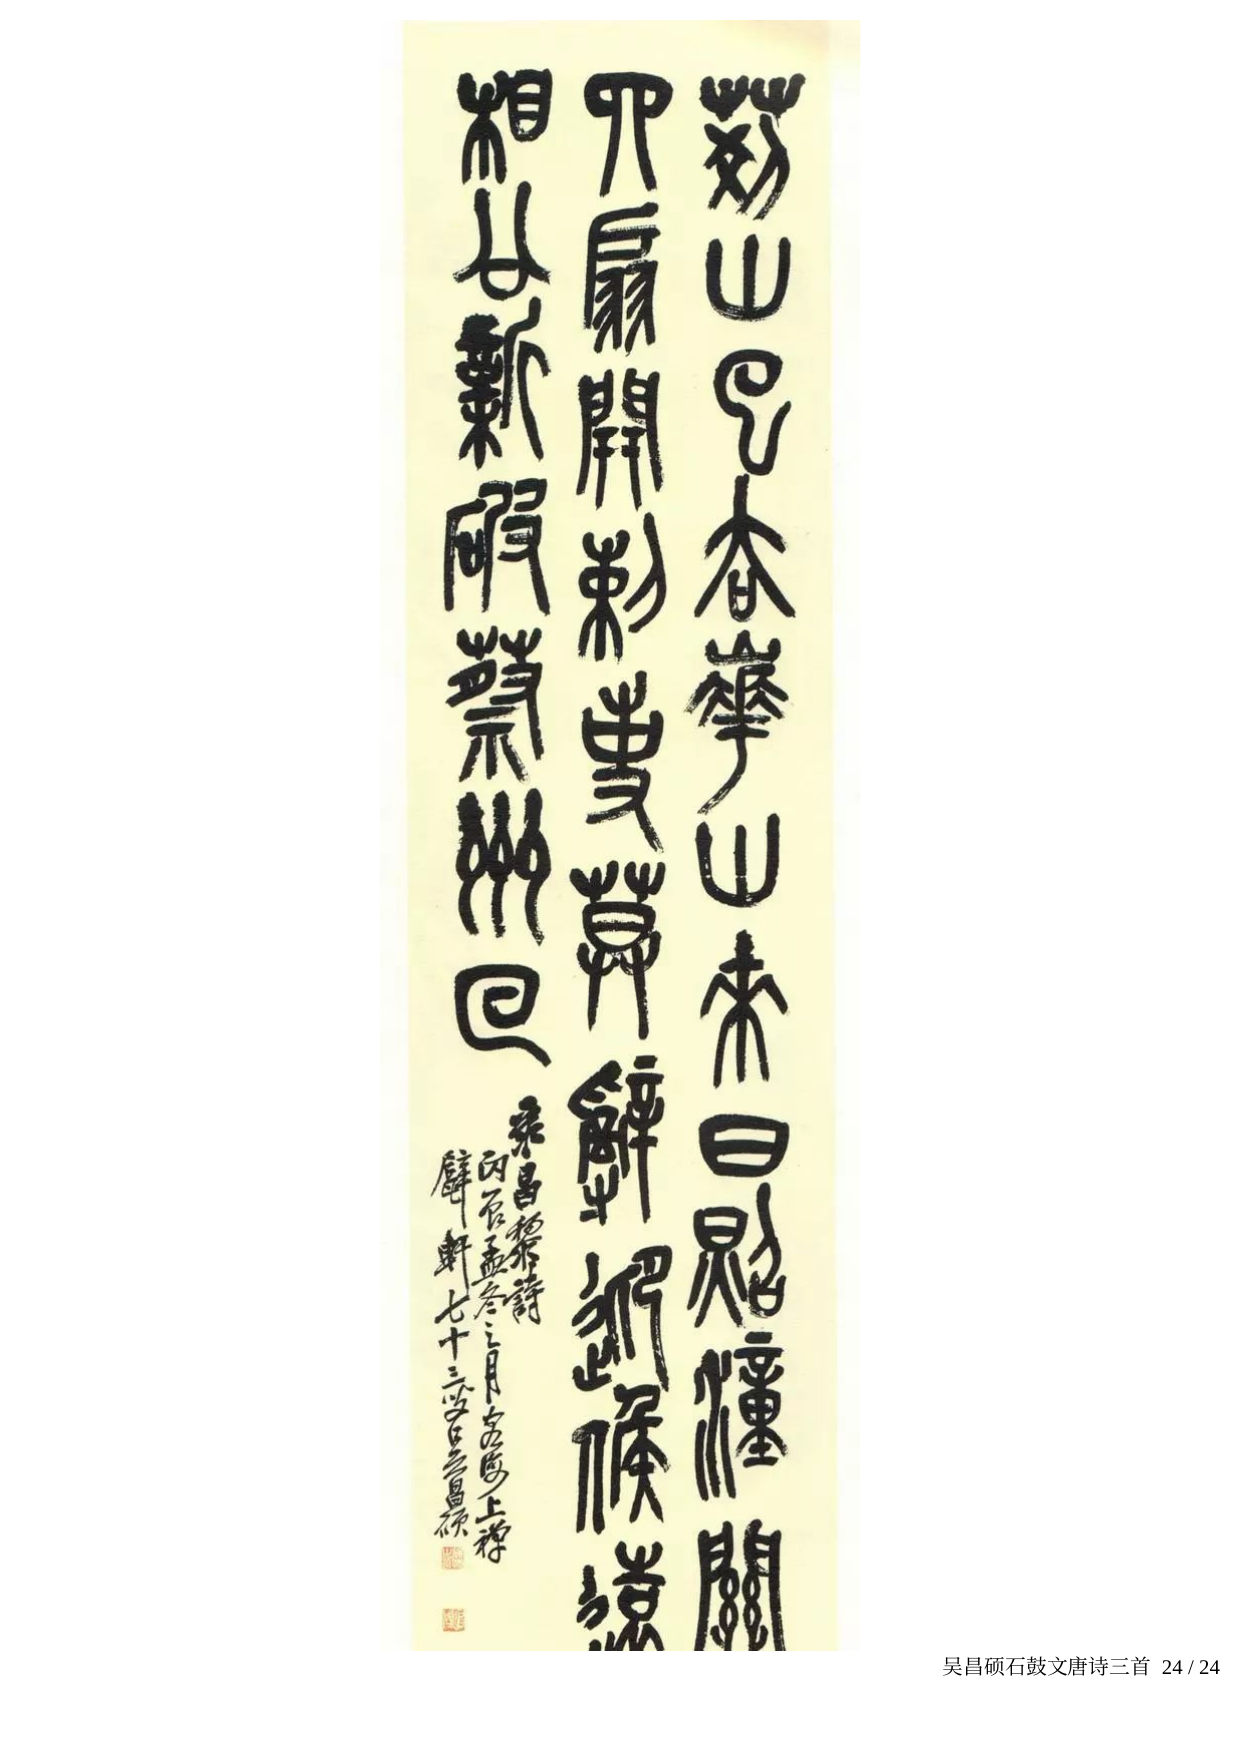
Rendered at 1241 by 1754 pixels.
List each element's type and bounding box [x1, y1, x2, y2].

picture [379, 20, 861, 1651]
